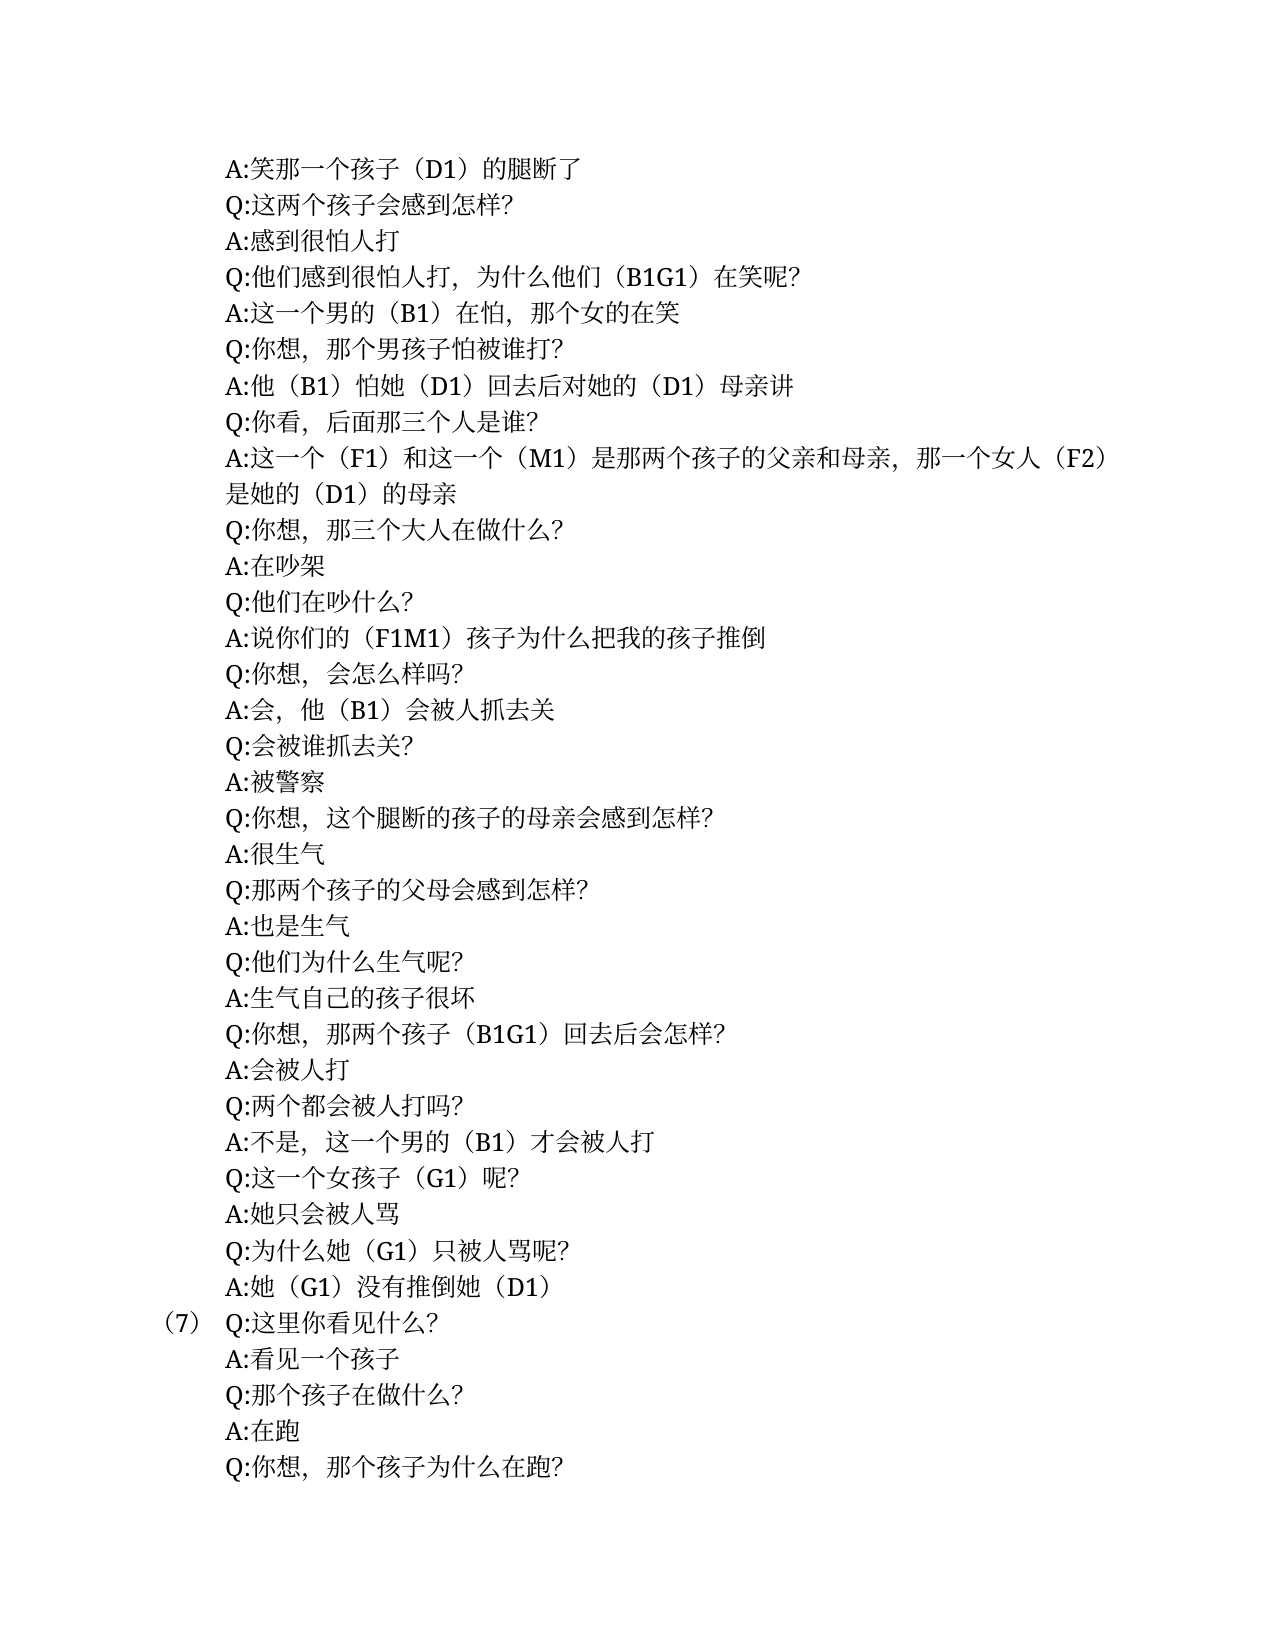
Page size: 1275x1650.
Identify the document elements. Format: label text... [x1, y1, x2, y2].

text Q:这两个孩子会感到怎样？ [150, 186, 1125, 222]
text A:不是，这一个男的（B1）才会被人打 [150, 1123, 1125, 1159]
text Q:为什么她（G1）只被人骂呢？ [150, 1231, 1125, 1267]
text Q:你想，那两个孩子（B1G1）回去后会怎样？ [150, 1015, 1125, 1051]
text Q:你想，那三个大人在做什么？ [150, 510, 1125, 546]
text Q:你看，后面那三个人是谁？ [150, 402, 1125, 438]
text Q:两个都会被人打吗？ [150, 1087, 1125, 1123]
text A:很生气 [150, 835, 1125, 871]
text A:生气自己的孩子很坏 [150, 979, 1125, 1015]
text Q:那两个孩子的父母会感到怎样？ [150, 871, 1125, 907]
text A:他（B1）怕她（D1）回去后对她的（D1）母亲讲 [150, 366, 1125, 402]
text A:她只会被人骂 [150, 1195, 1125, 1231]
text A:说你们的（F1M1）孩子为什么把我的孩子推倒 [150, 618, 1125, 654]
text A:看见一个孩子 [150, 1339, 1125, 1375]
text A:在跑 [150, 1411, 1125, 1447]
text A:被警察 [150, 763, 1125, 799]
text A:会被人打 [150, 1051, 1125, 1087]
text Q:他们在吵什么？ [150, 582, 1125, 618]
text Q:你想，那个孩子为什么在跑？ [150, 1447, 1125, 1483]
text A:笑那一个孩子（D1）的腿断了 [150, 150, 1125, 186]
text A:这一个（F1）和这一个（M1）是那两个孩子的父亲和母亲，那一个女人（F2）是她的（D1）的母亲 [225, 438, 1125, 510]
text Q:你想，那个男孩子怕被谁打？ [150, 330, 1125, 366]
text A:在吵架 [150, 546, 1125, 582]
text A:也是生气 [150, 907, 1125, 943]
text （7） Q:这里你看见什么？ [150, 1303, 1125, 1339]
text Q:他们为什么生气呢？ [150, 943, 1125, 979]
text Q:这一个女孩子（G1）呢？ [150, 1159, 1125, 1195]
text Q:你想，会怎么样吗？ [150, 654, 1125, 691]
text A:这一个男的（B1）在怕，那个女的在笑 [150, 294, 1125, 330]
text A:会，他（B1）会被人抓去关 [150, 691, 1125, 727]
text Q:会被谁抓去关？ [150, 727, 1125, 763]
text Q:他们感到很怕人打，为什么他们（B1G1）在笑呢？ [150, 258, 1125, 294]
text A:感到很怕人打 [150, 222, 1125, 258]
text Q:你想，这个腿断的孩子的母亲会感到怎样？ [150, 799, 1125, 835]
text A:她（G1）没有推倒她（D1） [150, 1267, 1125, 1303]
text Q:那个孩子在做什么？ [150, 1375, 1125, 1411]
